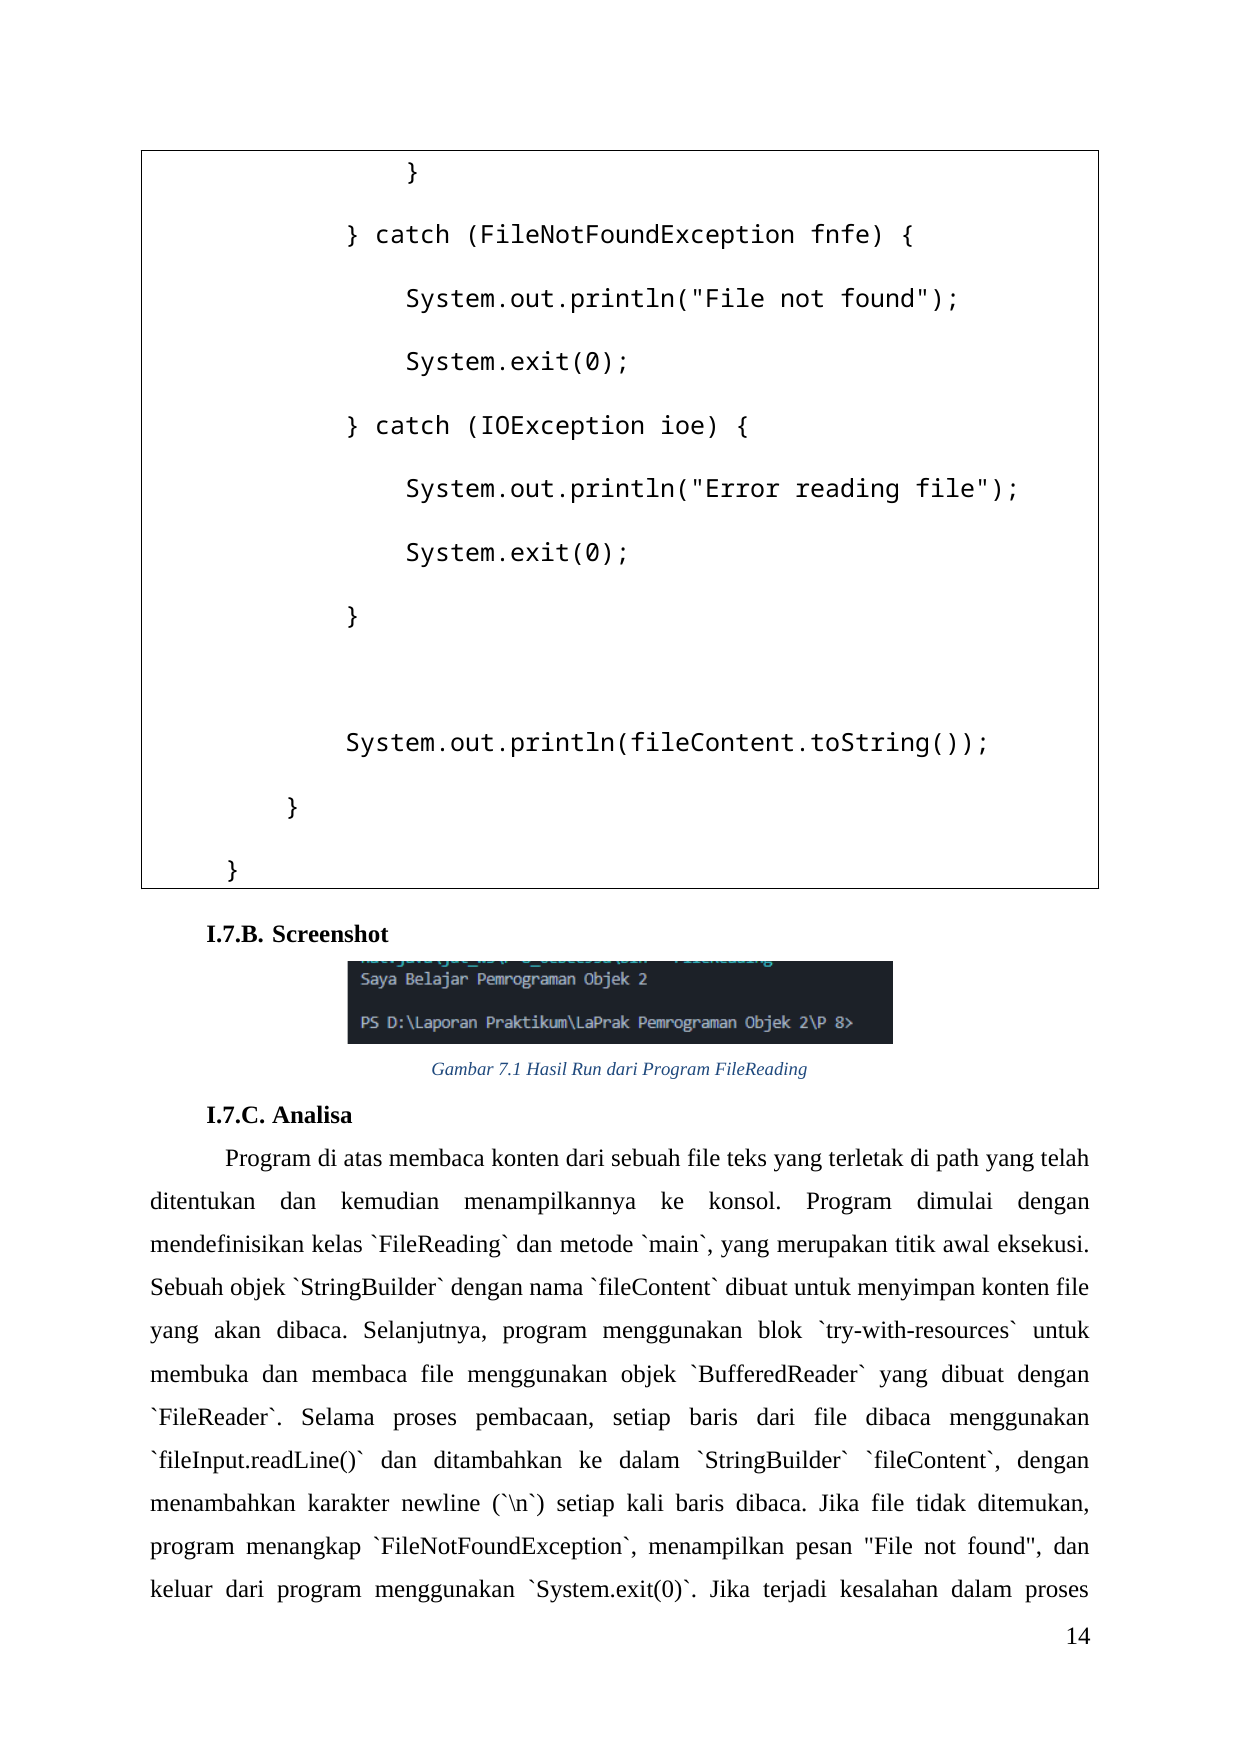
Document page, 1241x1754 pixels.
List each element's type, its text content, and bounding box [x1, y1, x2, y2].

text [150, 1143, 1090, 1603]
subtitle Analisa [206, 1100, 1090, 1129]
picture [347, 961, 893, 1044]
text System.exit(0); [142, 341, 1098, 378]
text } [142, 849, 1098, 888]
text } [142, 785, 1098, 823]
text System.out.println("Error reading file"); [142, 468, 1098, 505]
text System.exit(0); [142, 531, 1098, 568]
text System.out.println("File not found"); [142, 277, 1098, 314]
text } [142, 595, 1098, 632]
text System.out.println(fileContent.toString()); [142, 722, 1098, 759]
text } catch (FileNotFoundException fnfe) { [142, 213, 1098, 251]
text } [142, 151, 1098, 187]
text Gambar 7.1 Hasil Run dari Program FileReading [150, 1057, 1090, 1079]
subtitle Screenshot [206, 919, 1090, 947]
text } catch (IOException ioe) { [142, 404, 1098, 441]
